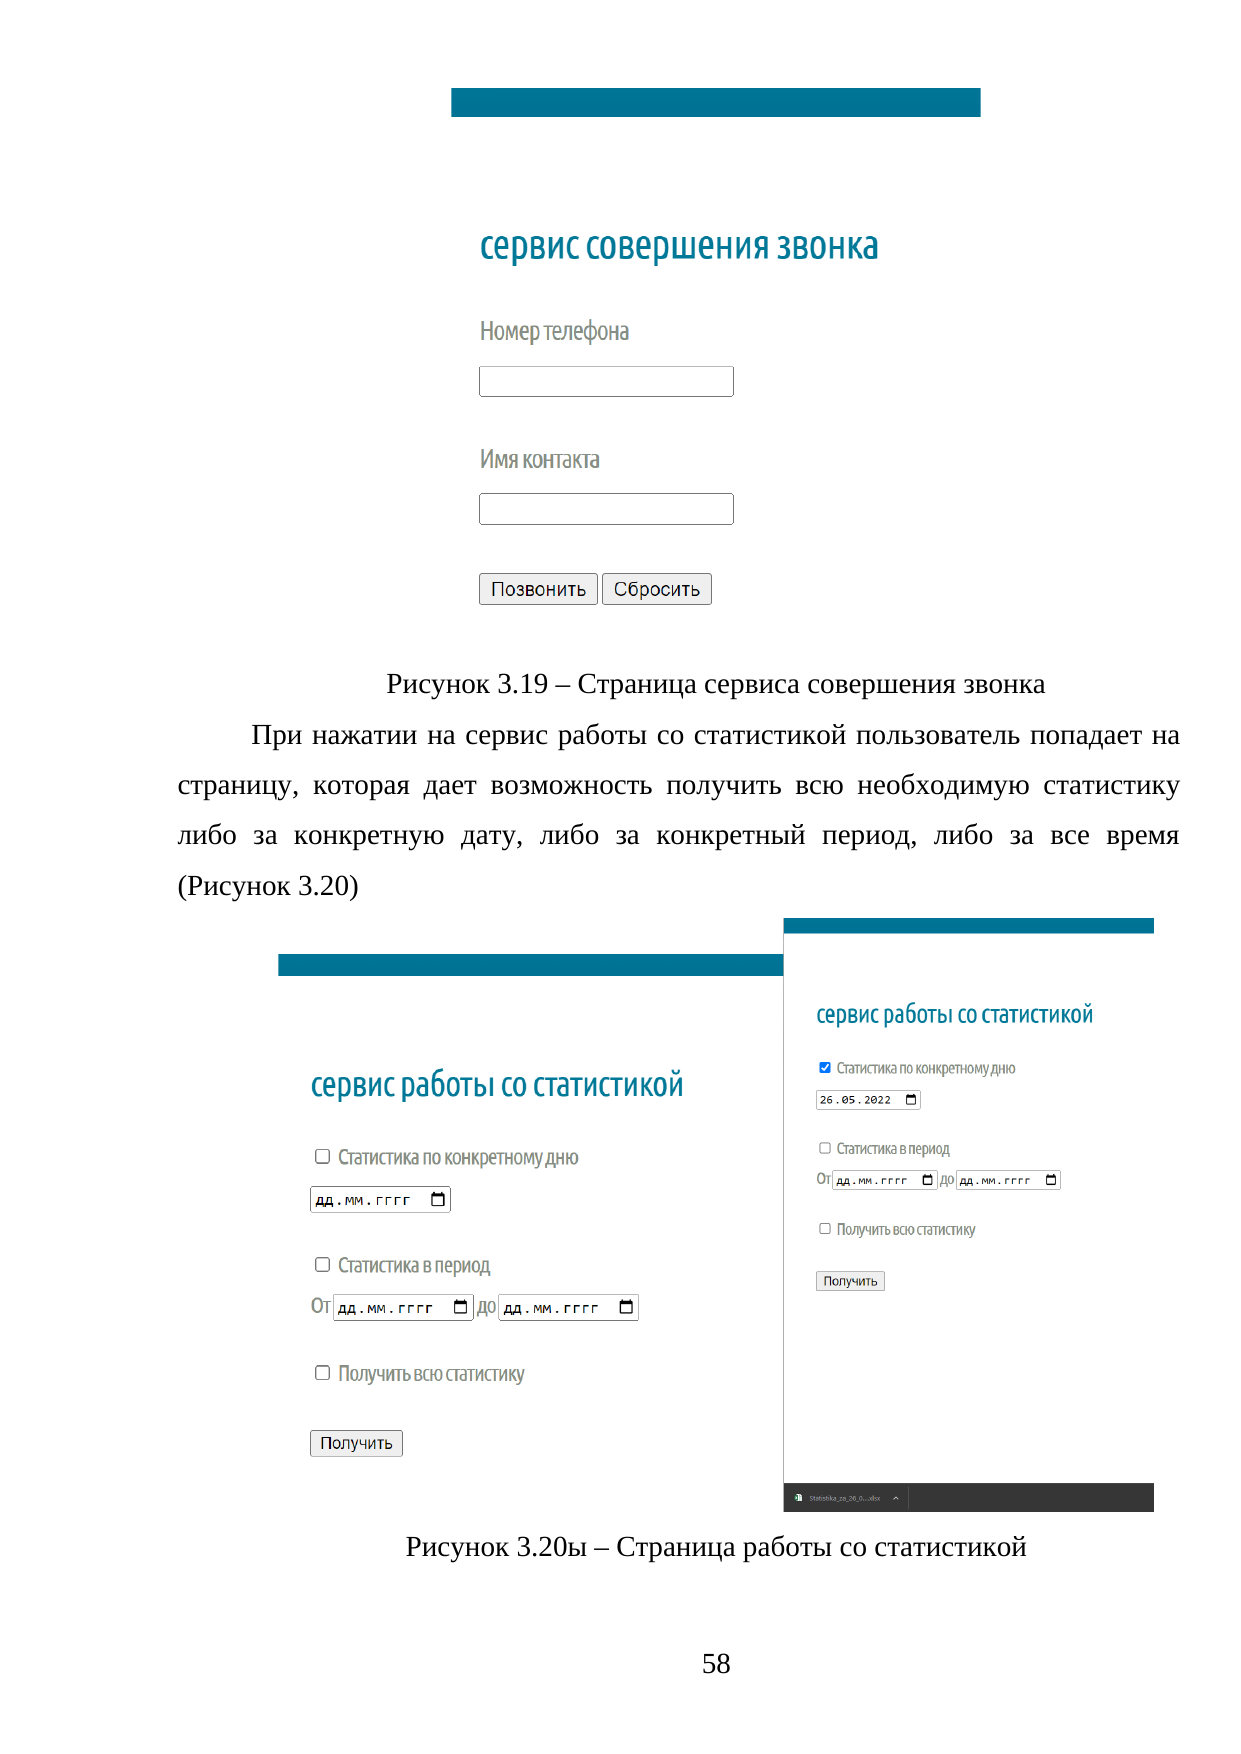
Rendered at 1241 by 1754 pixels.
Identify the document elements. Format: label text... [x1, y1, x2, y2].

text Рисунок 3.20ы – Страница работы со статистикой [177, 1529, 1181, 1562]
text Рисунок 3.19 – Страница сервиса совершения звонка [177, 666, 1181, 700]
picture [278, 934, 1154, 1512]
picture [451, 118, 981, 650]
text При нажатии на сервис работы со статистикой пользователь попадает на страницу, которая дает возможность получить всю необходимую статистику либо за конкретную дату, либо за конкретный период, либо за все время (Рисунок 3.20) [177, 717, 1181, 901]
